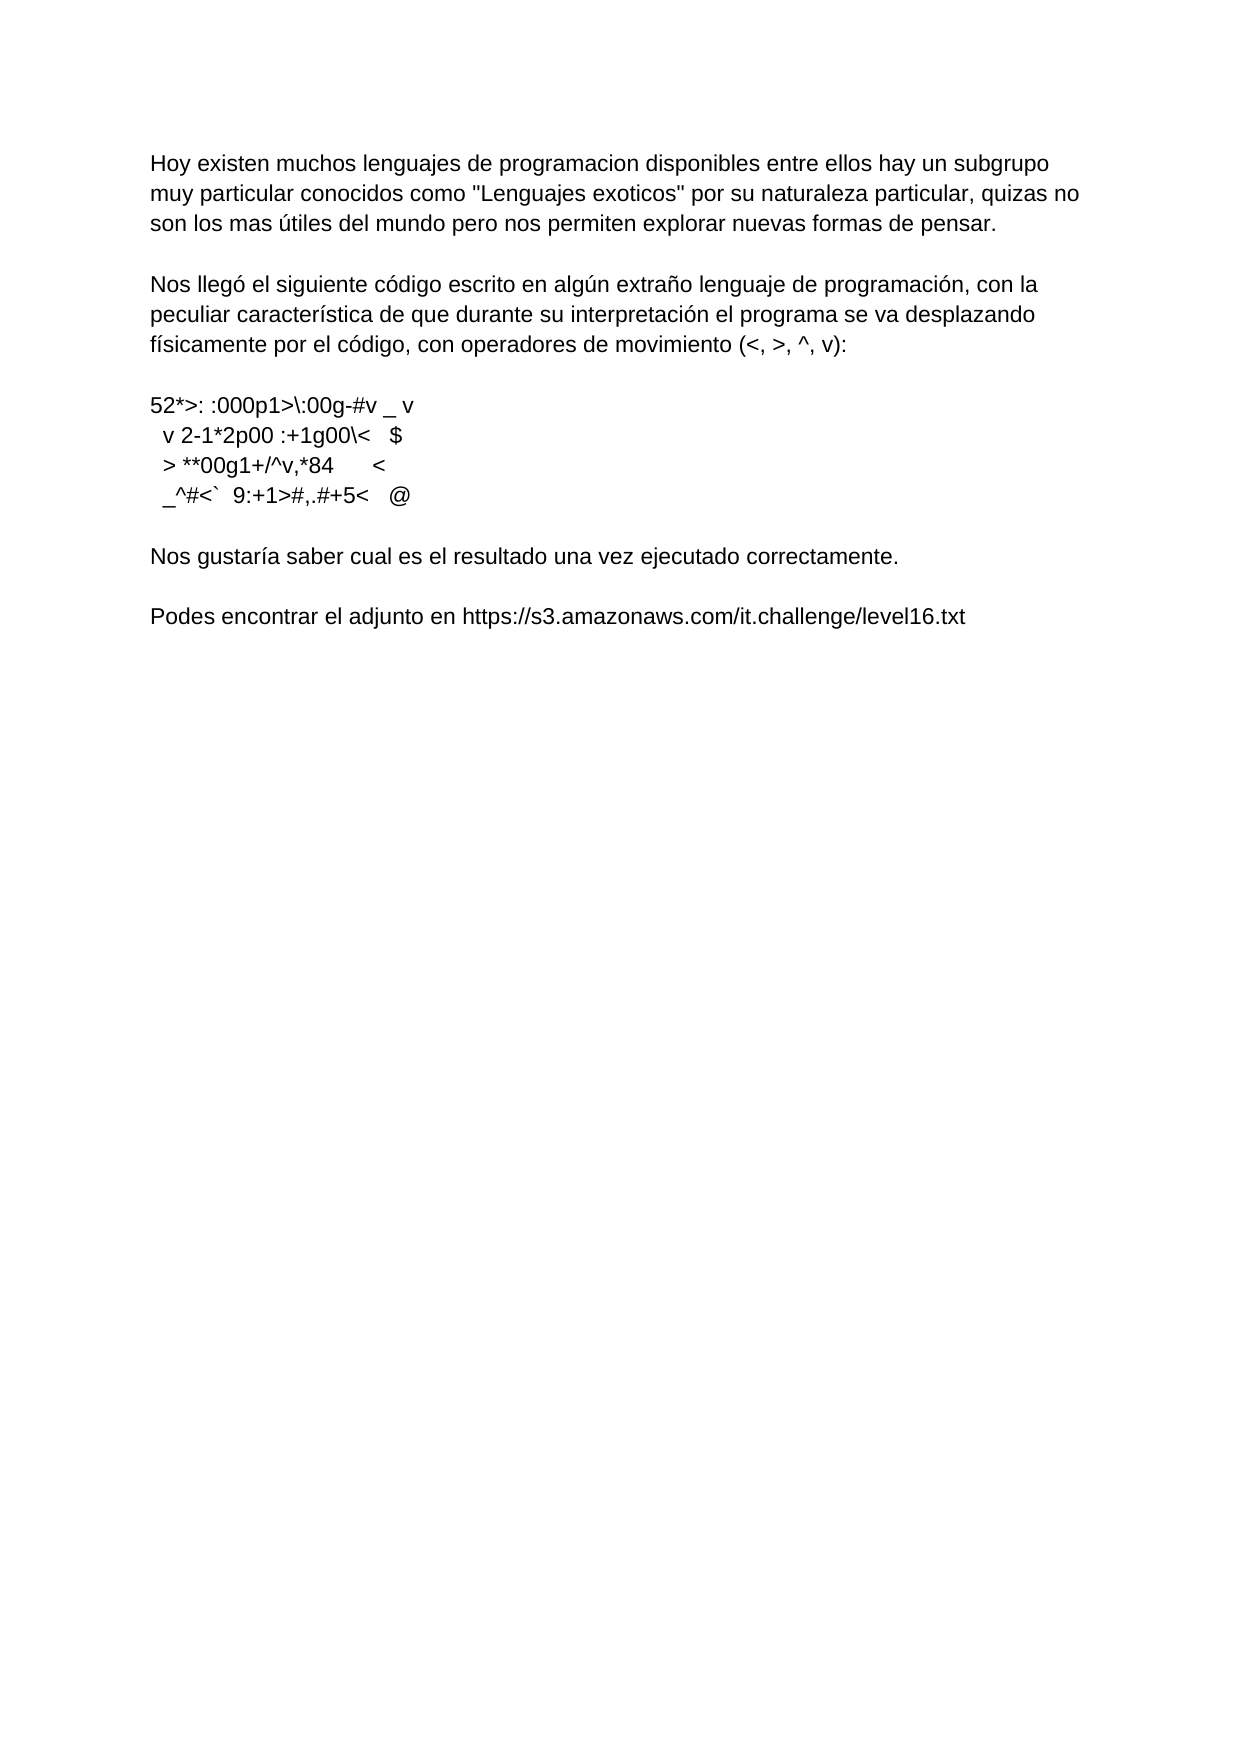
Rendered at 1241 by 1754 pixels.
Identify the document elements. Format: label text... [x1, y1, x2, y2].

text > **00g1+/^v,*84 < [150, 452, 1090, 478]
text Podes encontrar el adjunto en https://s3.amazonaws.com/it.challenge/level16.txt [150, 603, 1090, 629]
text Nos gustaría saber cual es el resultado una vez ejecutado correctamente. [150, 543, 1090, 569]
text _^#<` 9:+1>#,.#+5< @ [150, 482, 1090, 509]
text 52*>: :000p1>\:00g-#v _ v [150, 392, 1090, 418]
text Hoy existen muchos lenguajes de programacion disponibles entre ellos hay un subgrupo muy particular conocidos como "Lenguajes exoticos" por su naturaleza particular, quizas no son los mas útiles del mundo pero nos permiten explorar nuevas formas de pensar. [150, 150, 1090, 237]
text v 2-1*2p00 :+1g00\< $ [150, 422, 1090, 448]
text Nos llegó el siguiente código escrito en algún extraño lenguaje de programación, con la peculiar característica de que durante su interpretación el programa se va desplazando físicamente por el código, con operadores de movimiento (<, >, ^, v): [150, 271, 1090, 358]
